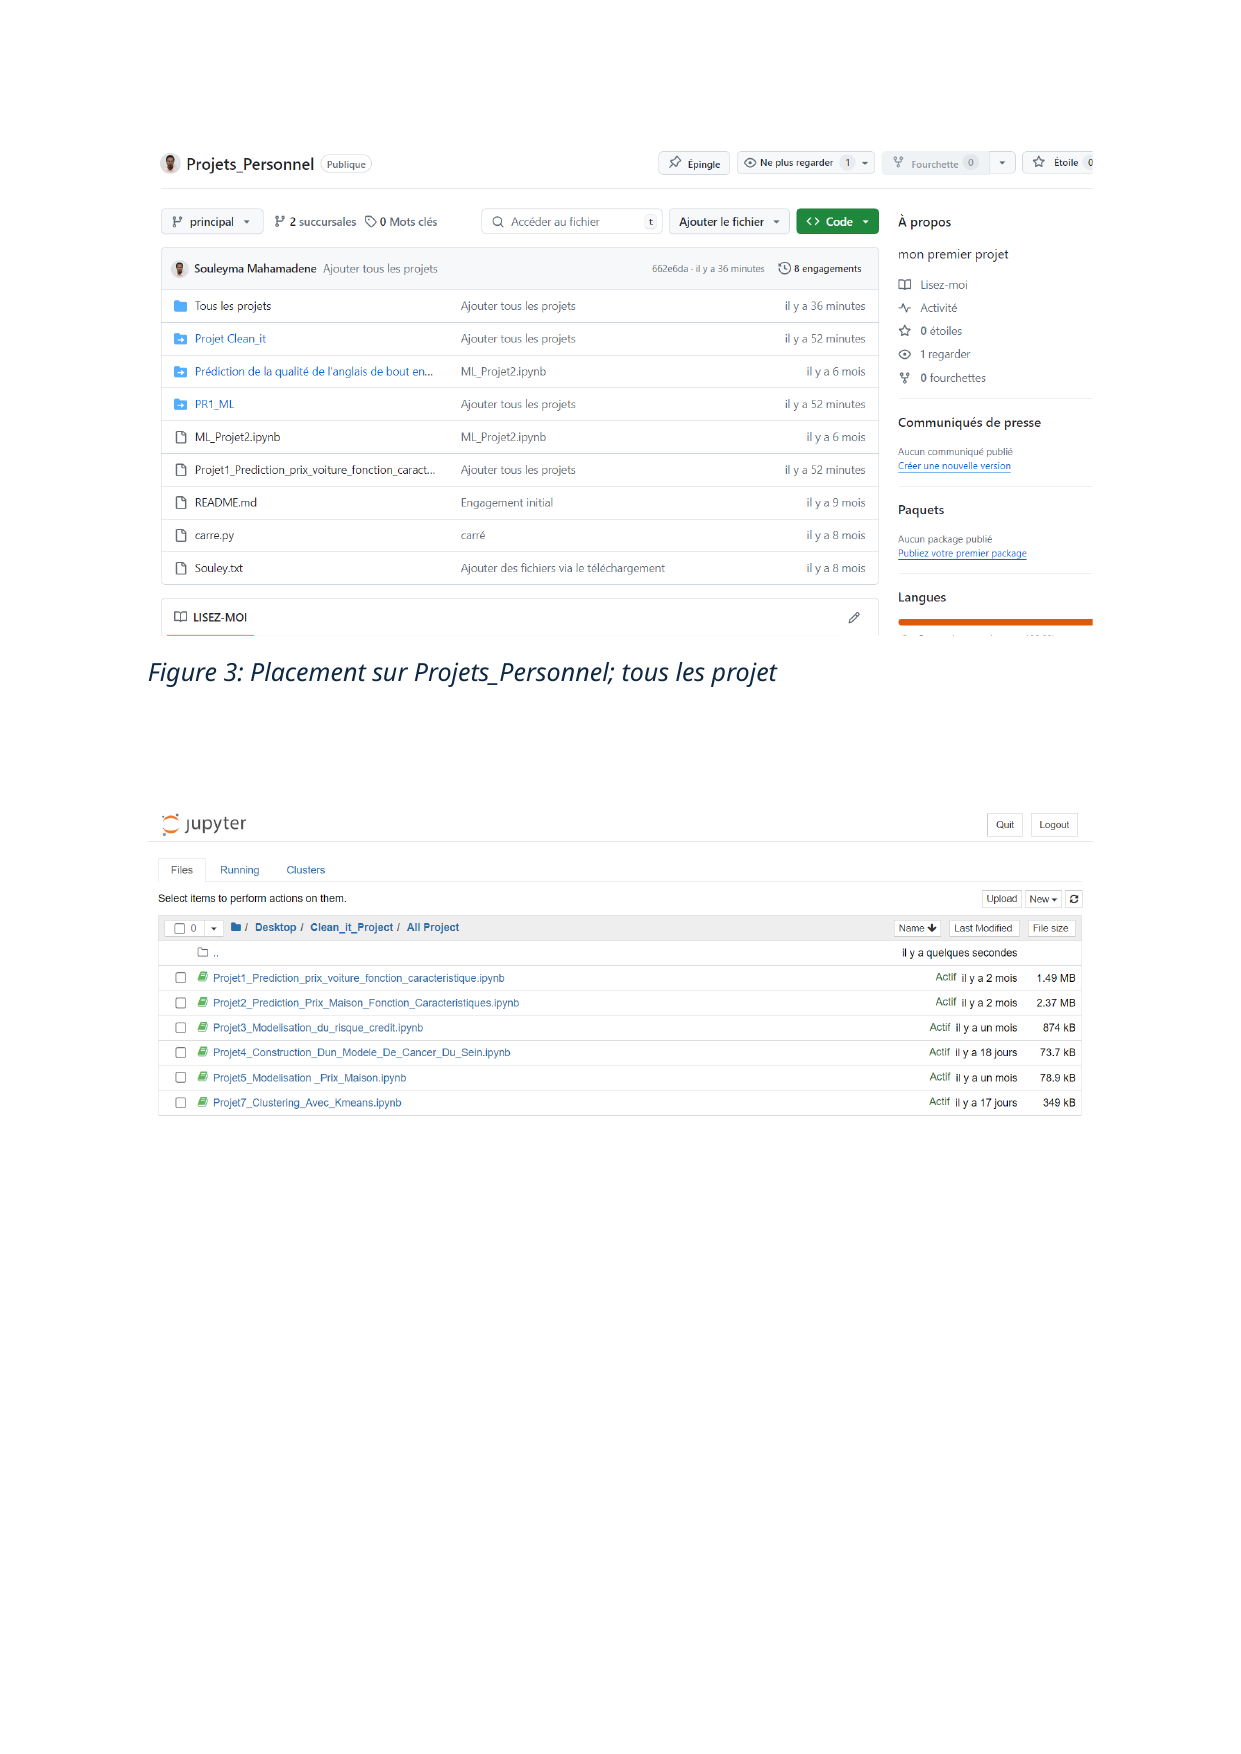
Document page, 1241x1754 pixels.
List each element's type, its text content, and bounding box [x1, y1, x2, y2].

picture [147, 147, 1093, 636]
picture [147, 810, 1093, 1122]
text Figure 3: Placement sur Projets_Personnel; tous les projet [148, 654, 1093, 688]
